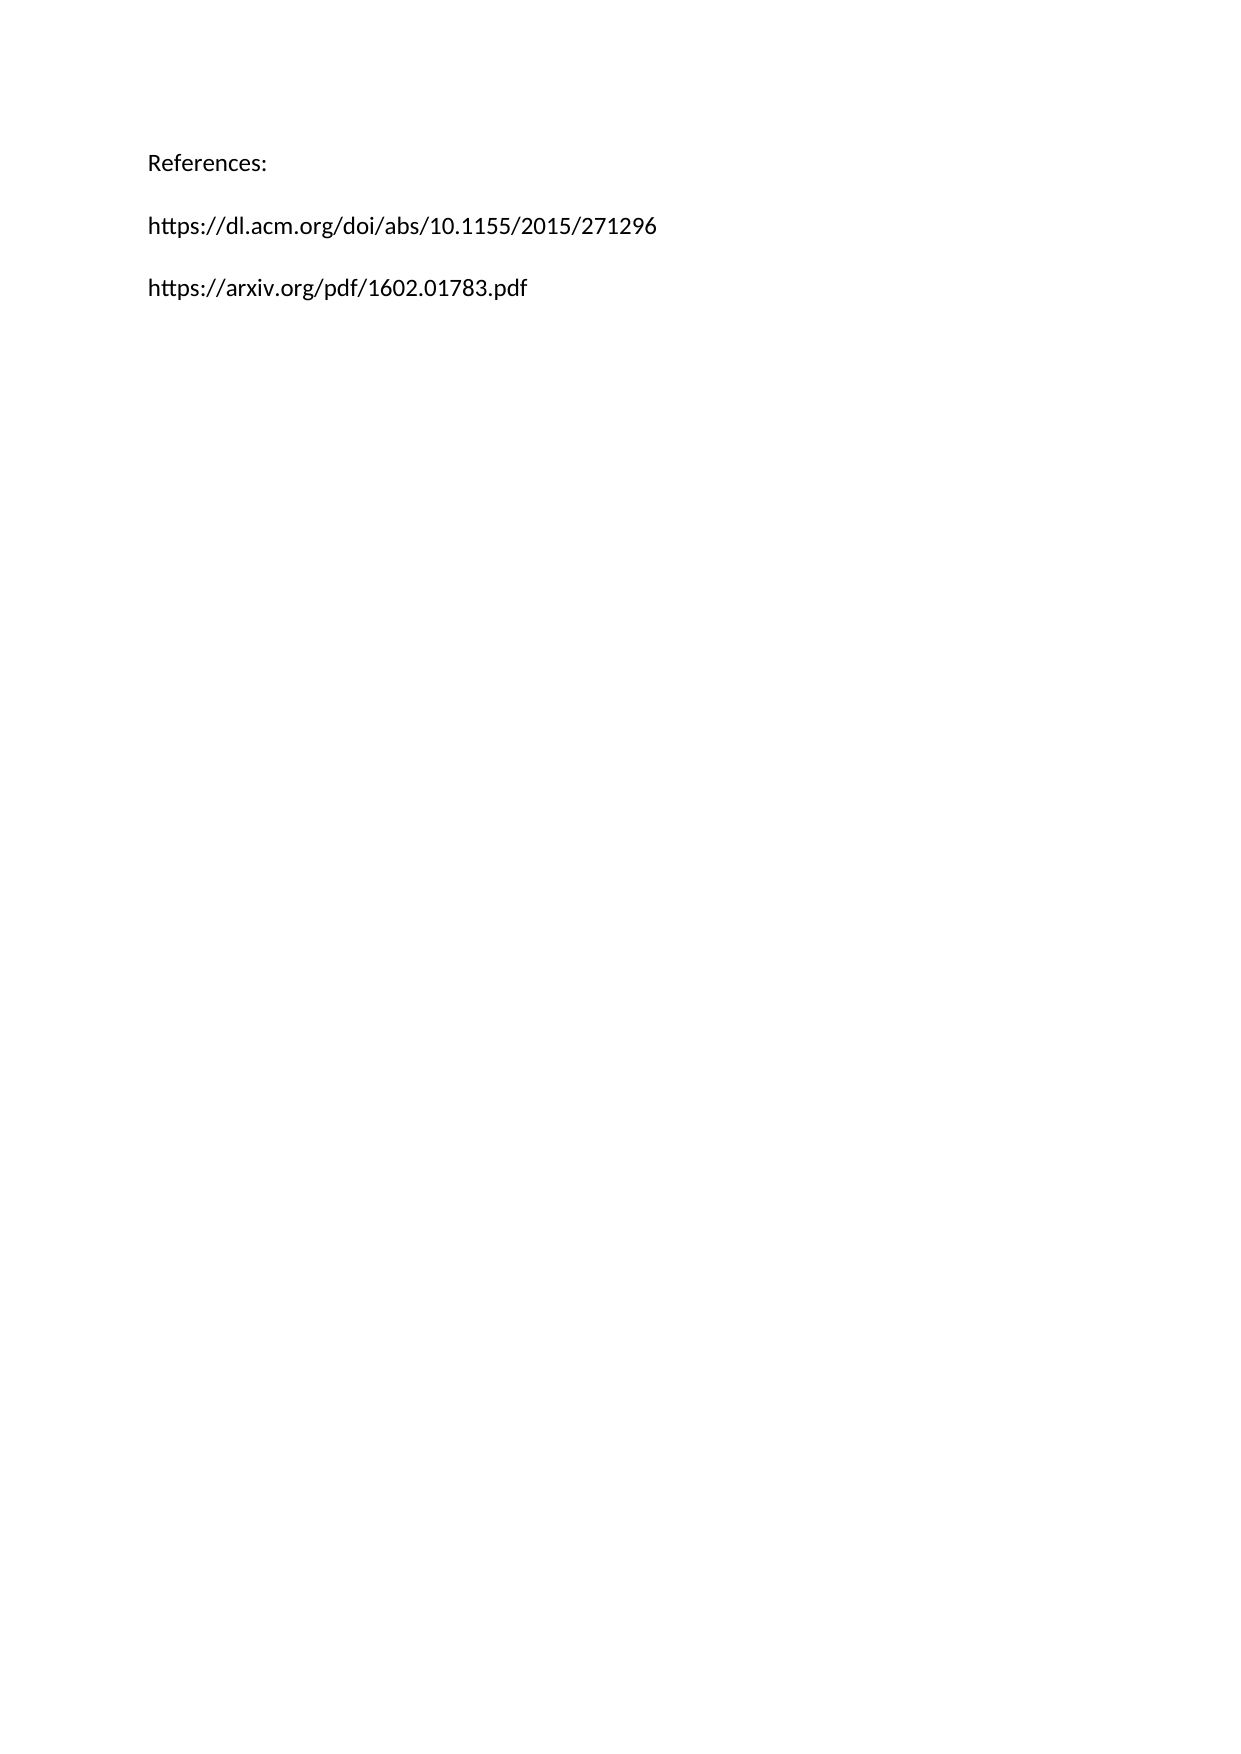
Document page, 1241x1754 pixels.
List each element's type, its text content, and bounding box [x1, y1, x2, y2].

text https://dl.acm.org/doi/abs/10.1155/2015/271296 [148, 210, 1093, 241]
text https://arxiv.org/pdf/1602.01783.pdf [148, 272, 1093, 303]
text References: [148, 148, 1093, 178]
